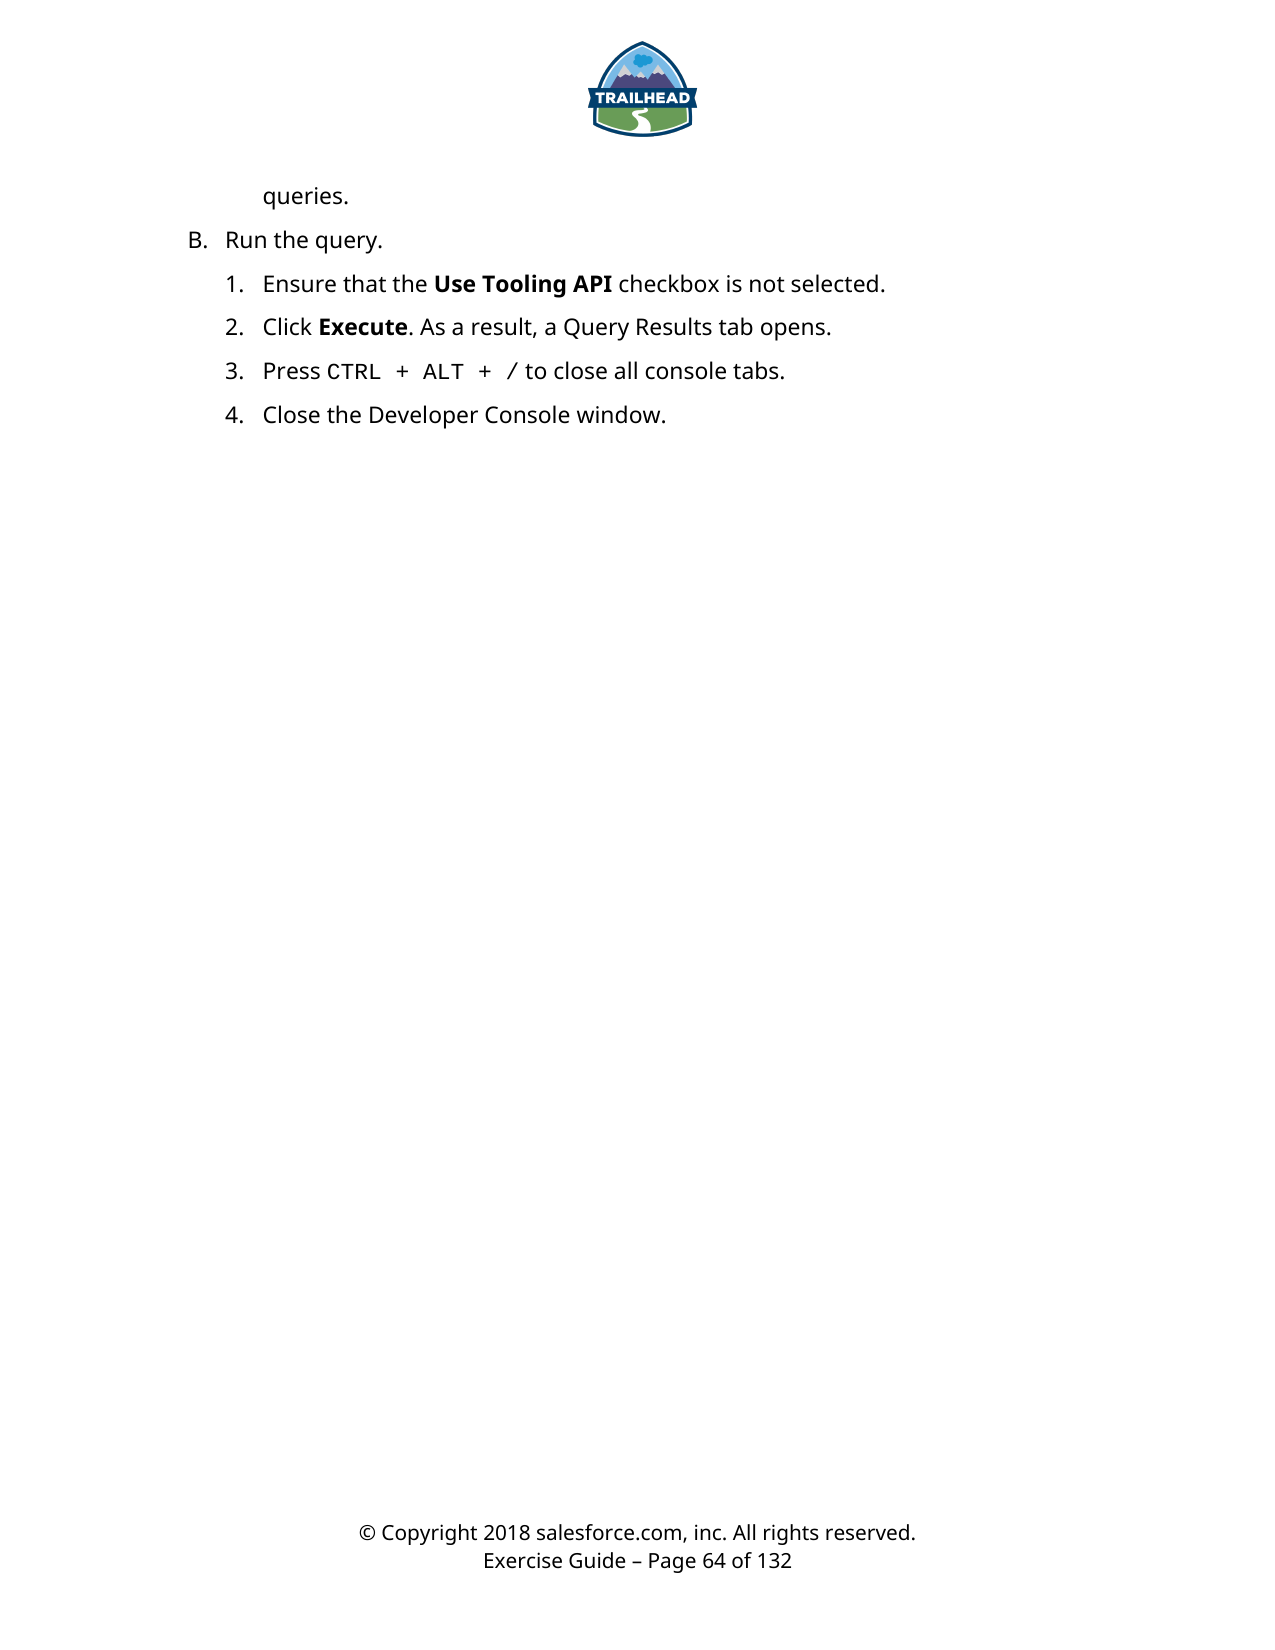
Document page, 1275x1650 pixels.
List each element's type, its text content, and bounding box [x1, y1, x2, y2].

picture [586, 41, 698, 137]
subtitle B. Run the query. [187, 224, 1125, 255]
subtitle iii. Press CTRL + ALT + / to close all console tabs. [225, 355, 1125, 386]
subtitle iv. Close the Developer Console window. [225, 399, 1125, 430]
subtitle ii. Click Execute. As a result, a Query Results tab opens. [225, 311, 1125, 342]
subtitle i. Ensure that the Use Tooling API checkbox is not selected. [225, 267, 1125, 299]
